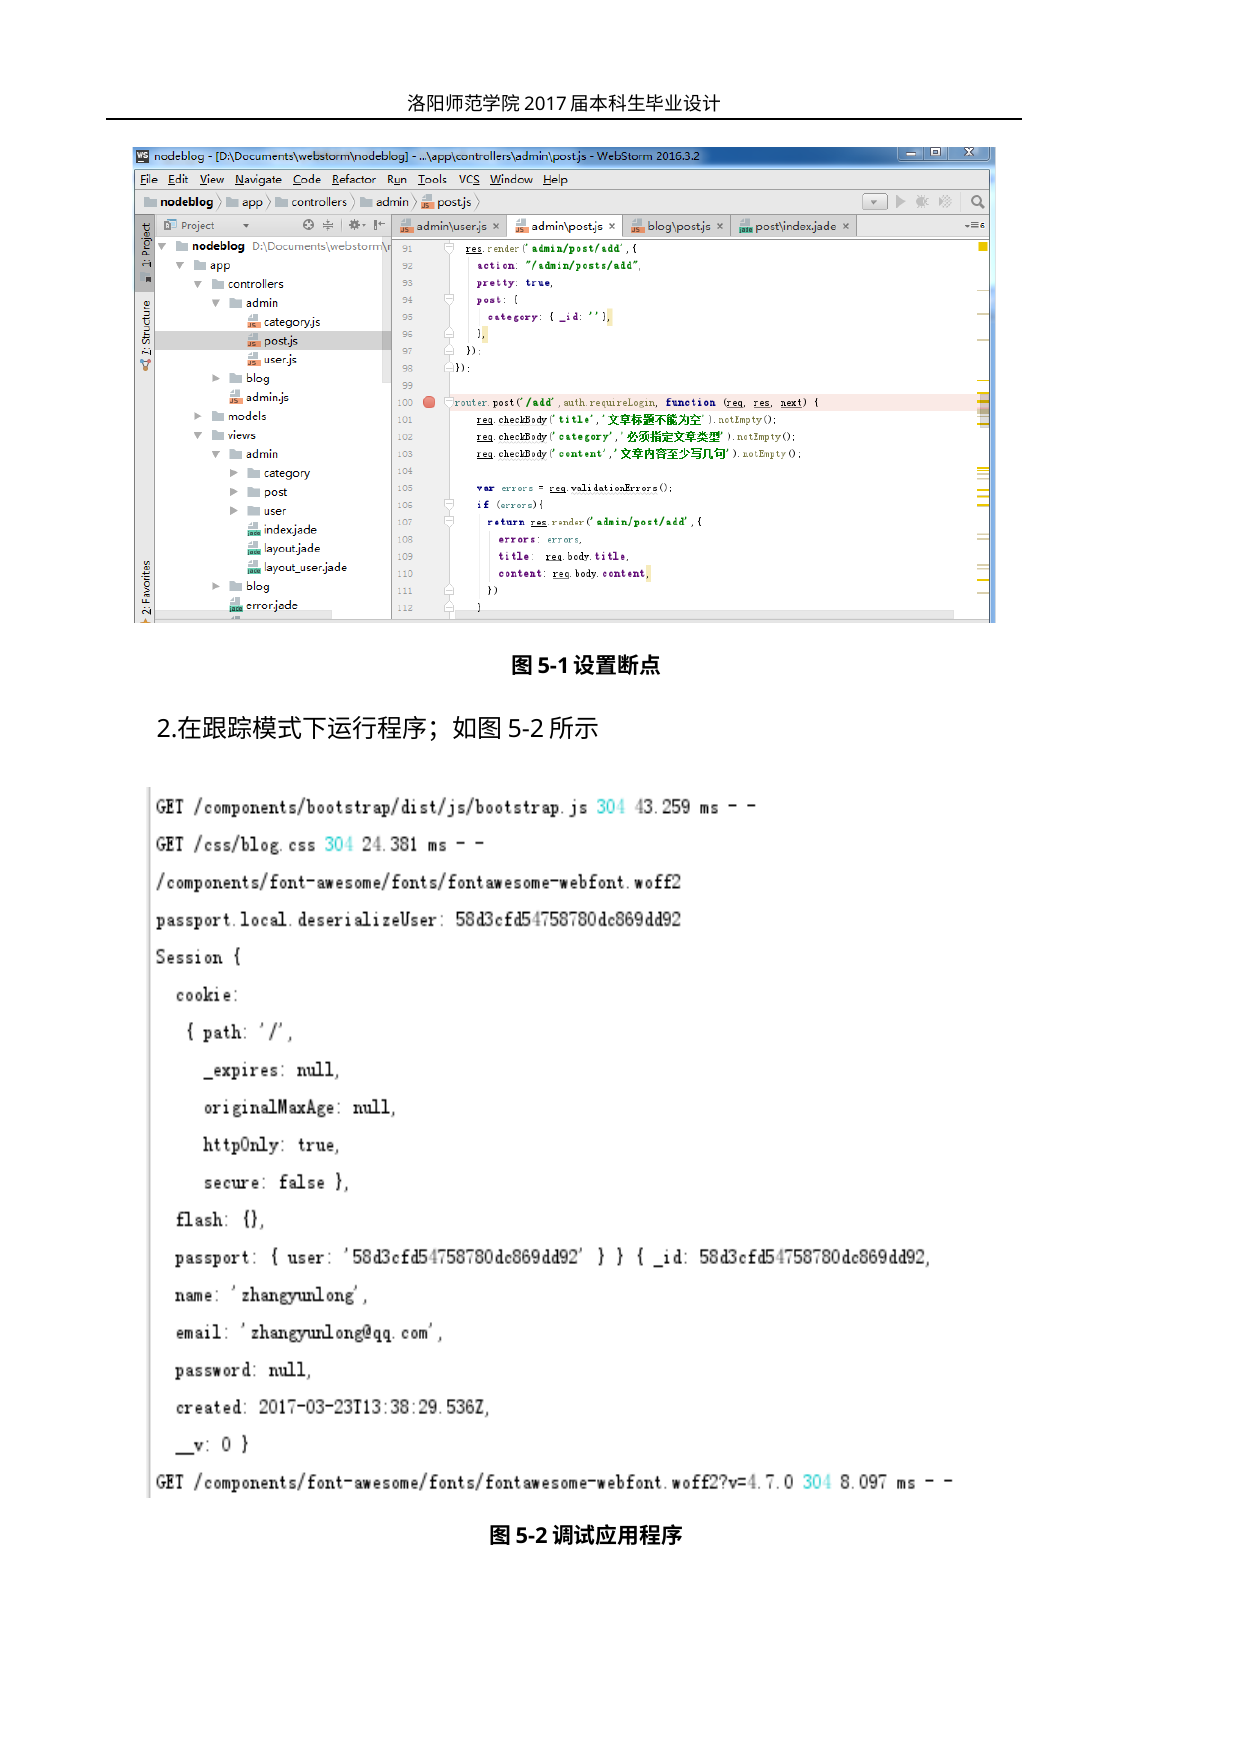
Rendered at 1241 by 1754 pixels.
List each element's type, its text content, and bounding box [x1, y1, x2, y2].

text 2.在跟踪模式下运行程序；如图5-2所示 [106, 704, 1022, 746]
picture [146, 787, 982, 1498]
picture [132, 147, 996, 623]
text 图5-2调试应用程序 [106, 1518, 1022, 1550]
text 图5-1设置断点 [106, 648, 1022, 679]
